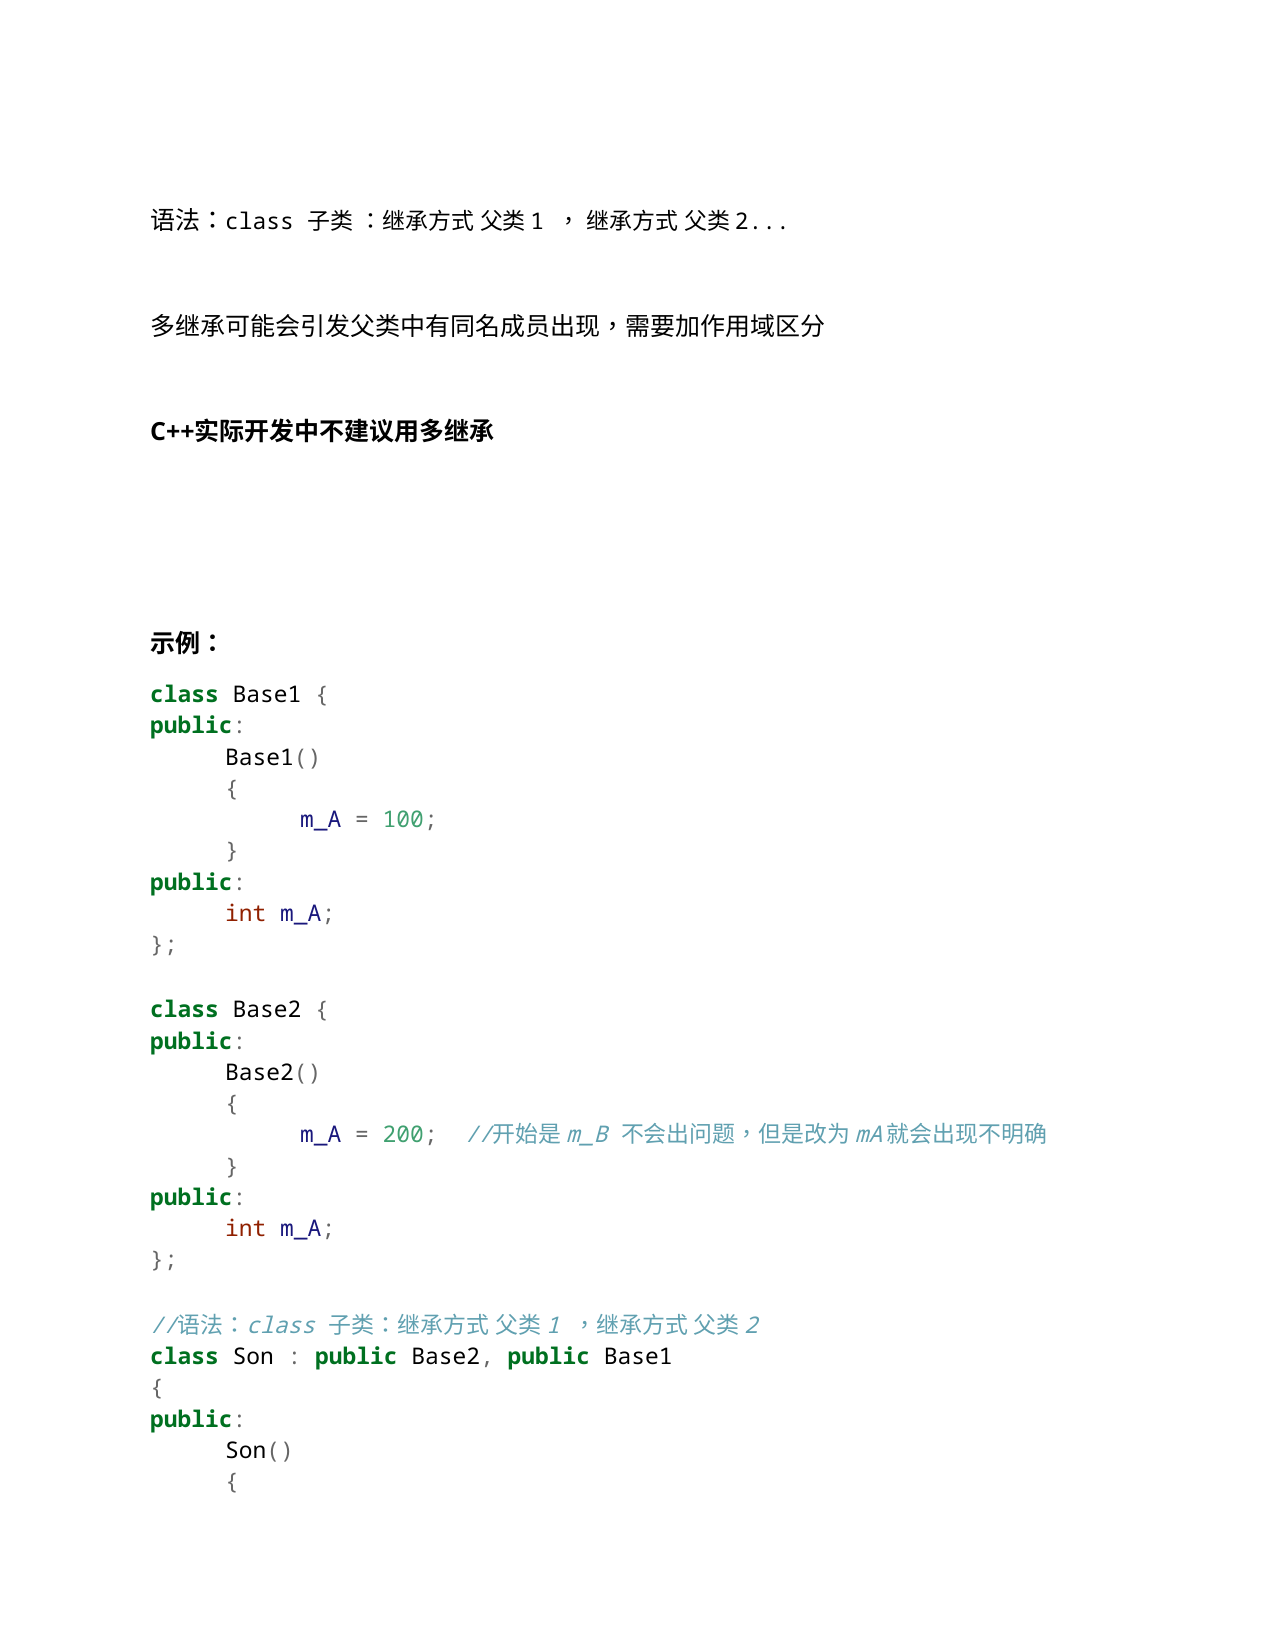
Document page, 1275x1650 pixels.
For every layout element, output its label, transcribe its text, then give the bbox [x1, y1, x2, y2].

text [150, 678, 1125, 1496]
text C++实际开发中不建议用多继承 [150, 414, 1125, 448]
text 语法：class 子类 ：继承方式 父类1 ， 继承方式 父类2... [150, 203, 1125, 237]
text 多继承可能会引发父类中有同名成员出现，需要加作用域区分 [150, 308, 1125, 342]
text 示例： [150, 625, 1125, 659]
